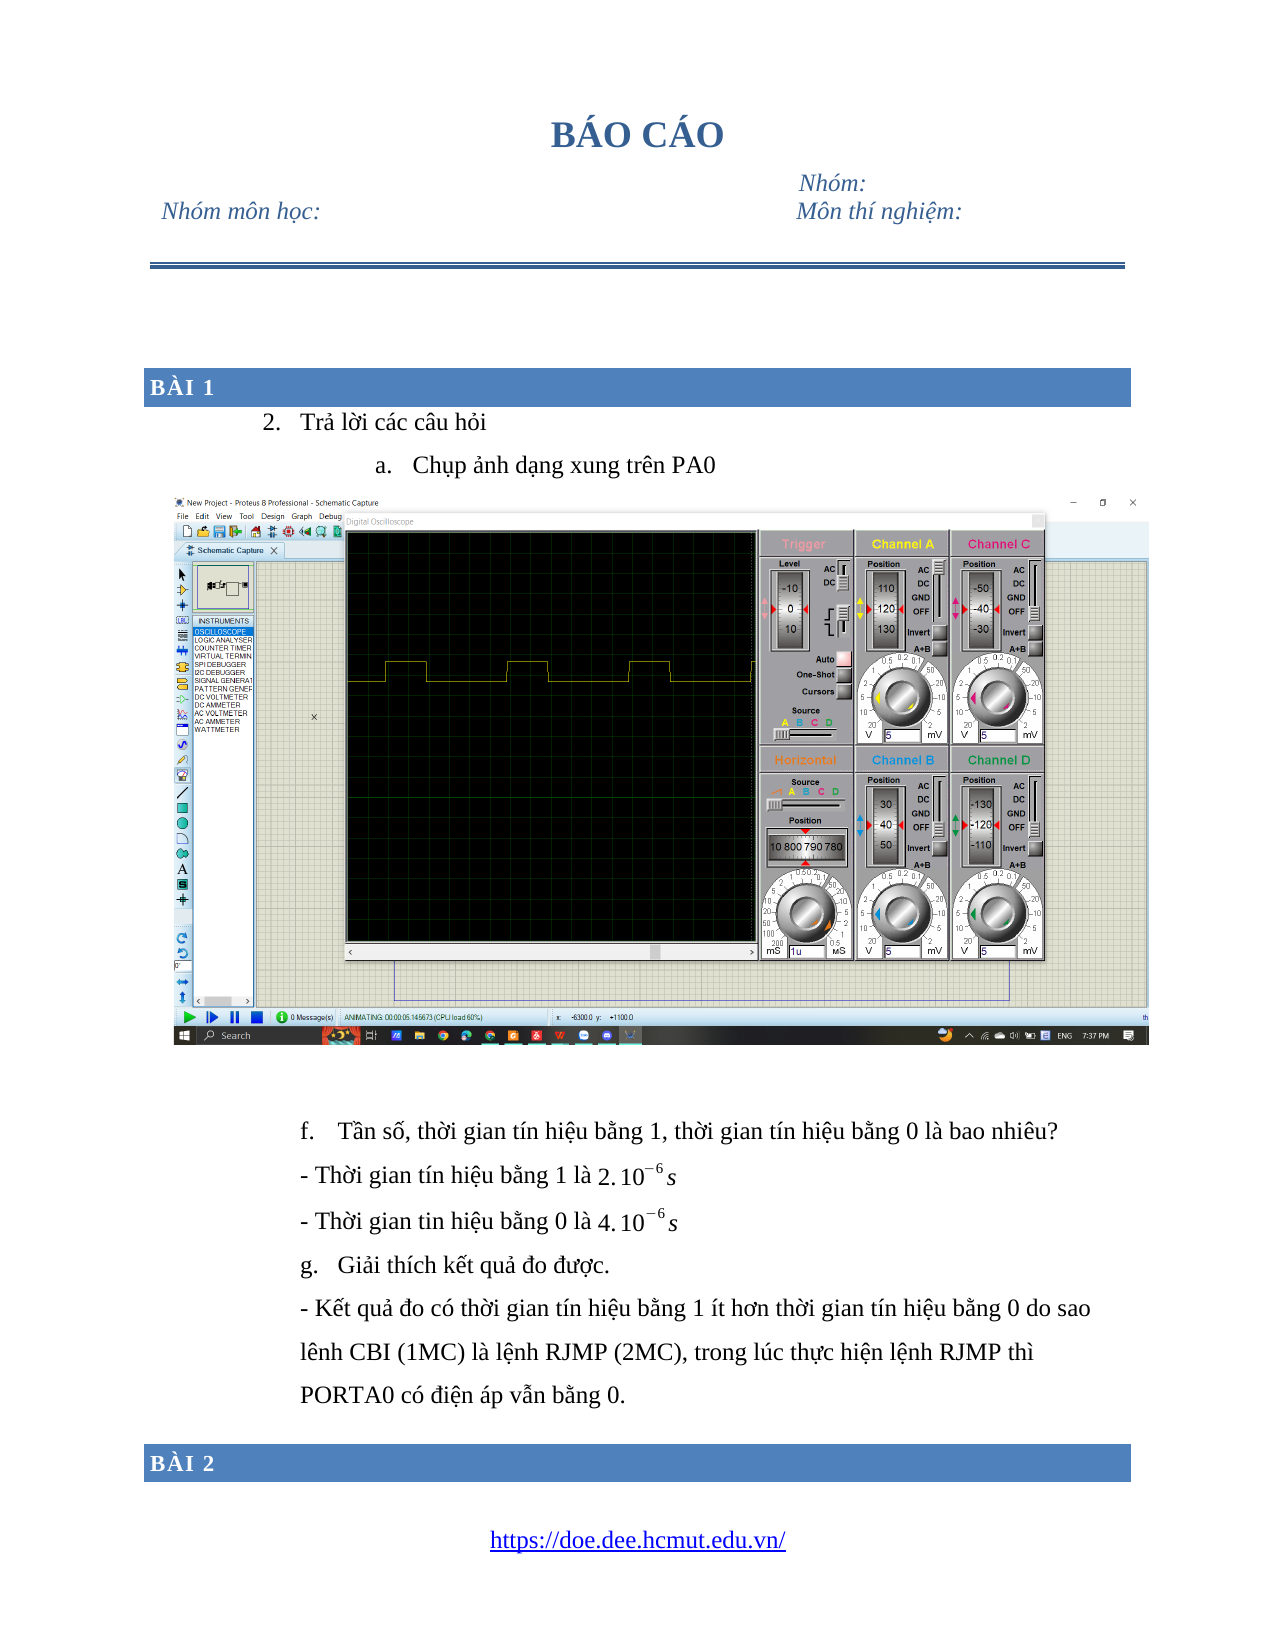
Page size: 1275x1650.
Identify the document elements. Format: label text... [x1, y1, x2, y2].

list - Thời gian tin hiệu bằng 0 là [300, 1205, 1125, 1236]
subtitle Bài 2 [150, 1450, 1125, 1476]
subtitle Bài 1 [150, 374, 1125, 400]
list Tần số, thời gian tín hiệu bằng 1, thời gian tín hiệu bằng 0 là bao nhiêu? [300, 1116, 1125, 1145]
list Giải thích kết quả đo được. [300, 1250, 1125, 1279]
picture [173, 495, 1149, 1045]
list - Kết quả đo có thời gian tín hiệu bằng 1 ít hơn thời gian tín hiệu bằng 0 do sao lênh CBI (1MC) là lệnh RJMP (2MC), trong lúc thực hiện lệnh RJMP thì PORTA0 có điện áp vẫn bằng 0. [300, 1293, 1125, 1408]
list Chụp ảnh dạng xung trên PA0 [375, 450, 1125, 478]
list Trả lời các câu hỏi [262, 407, 1125, 435]
list - Thời gian tín hiệu bằng 1 là [300, 1159, 1125, 1190]
